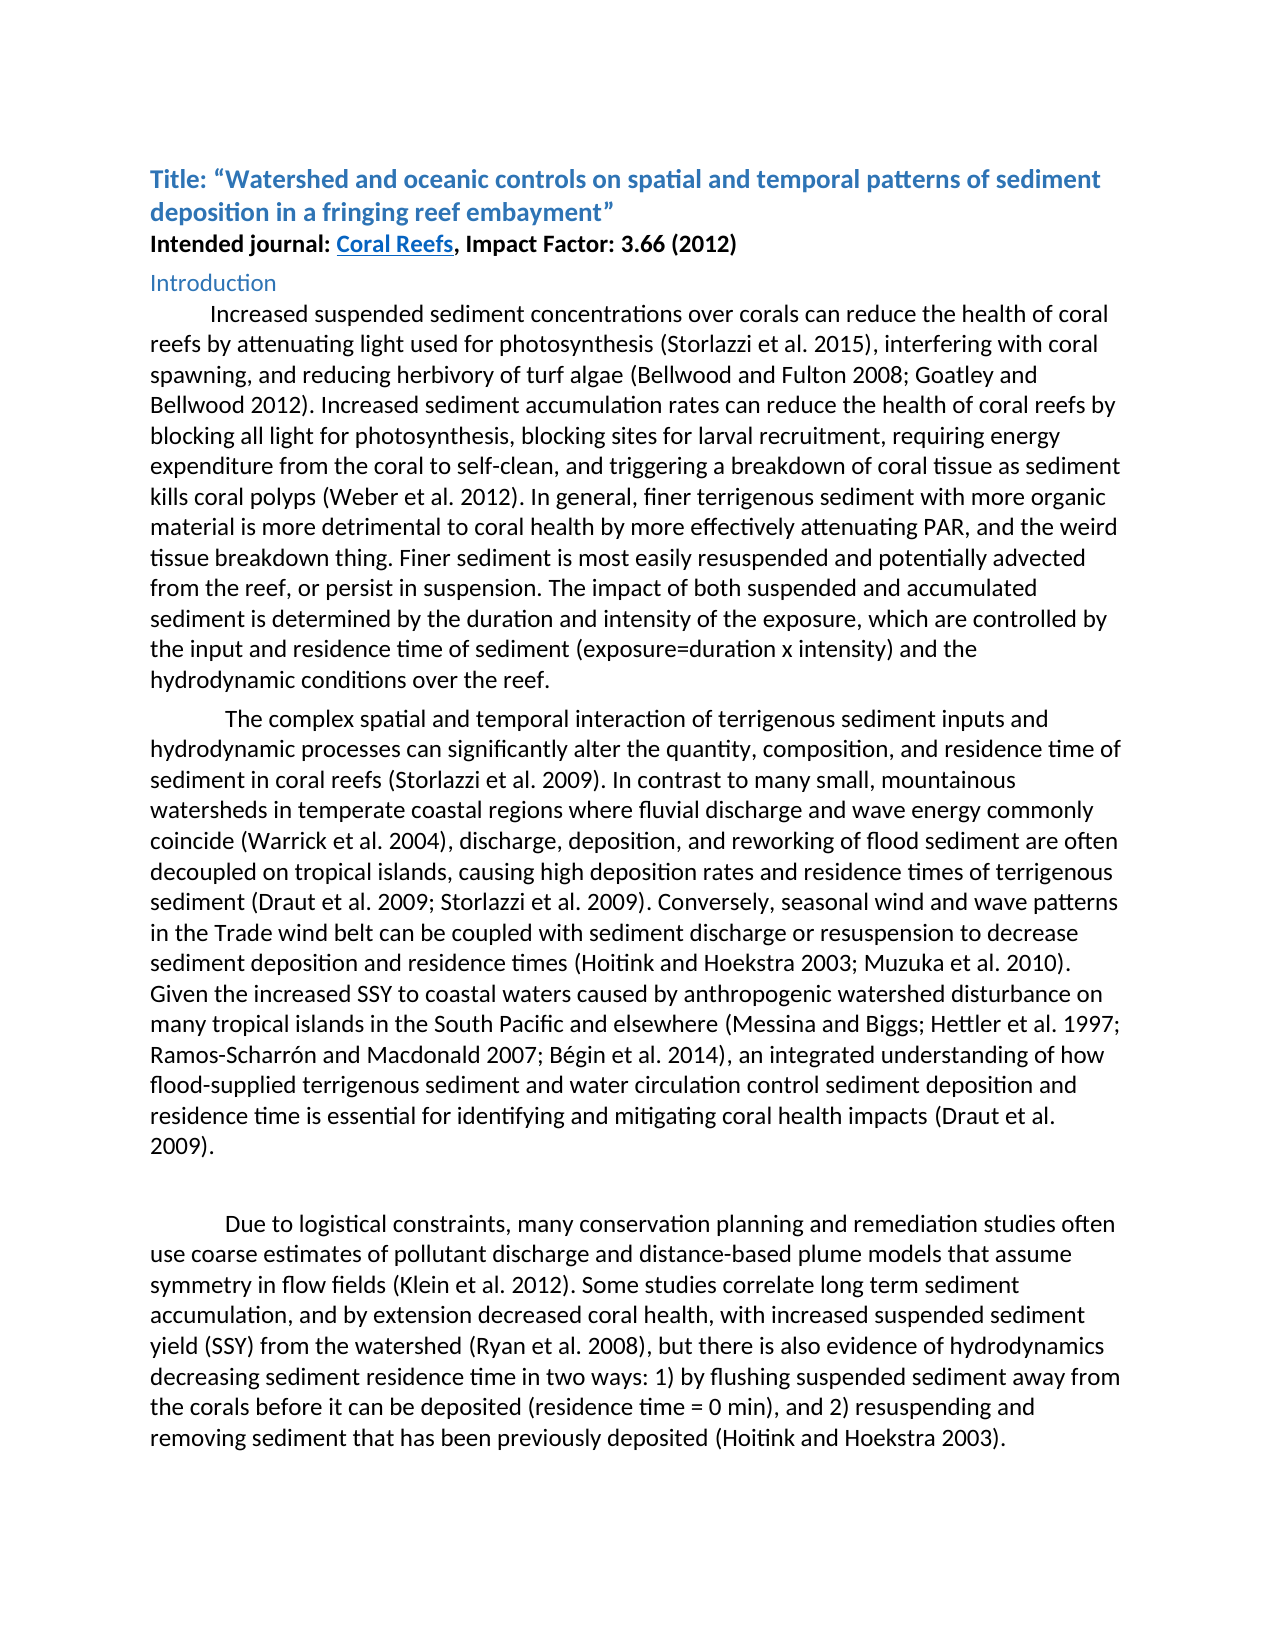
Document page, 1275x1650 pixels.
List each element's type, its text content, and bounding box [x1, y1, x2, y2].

text Intended journal: Coral Reefs, Impact Factor: 3.66 (2012) [150, 228, 1125, 259]
subtitle Introduction [150, 267, 1125, 298]
text Due to logistical constraints, many conservation planning and remediation studies often use coarse estimates of pollutant discharge and distance-based plume models that assume symmetry in flow fields (Klein et al. 2012). Some studies correlate long term sediment accumulation, and by extension decreased coral health, with increased suspended sediment yield (SSY) from the watershed (Ryan et al. 2008), but there is also evidence of hydrodynamics decreasing sediment residence time in two ways: 1) by flushing suspended sediment away from the corals before it can be deposited (residence time = 0 min), and 2) resuspending and removing sediment that has been previously deposited (Hoitink and Hoekstra 2003). [150, 1208, 1125, 1452]
text The complex spatial and temporal interaction of terrigenous sediment inputs and hydrodynamic processes can significantly alter the quantity, composition, and residence time of sediment in coral reefs (Storlazzi et al. 2009). In contrast to many small, mountainous watersheds in temperate coastal regions where fluvial discharge and wave energy commonly coincide (Warrick et al. 2004), discharge, deposition, and reworking of flood sediment are often decoupled on tropical islands, causing high deposition rates and residence times of terrigenous sediment (Draut et al. 2009; Storlazzi et al. 2009). Conversely, seasonal wind and wave patterns in the Trade wind belt can be coupled with sediment discharge or resuspension to decrease sediment deposition and residence times (Hoitink and Hoekstra 2003; Muzuka et al. 2010). Given the increased SSY to coastal waters caused by anthropogenic watershed disturbance on many tropical islands in the South Pacific and elsewhere (Messina and Biggs; Hettler et al. 1997; Ramos-Scharrón and Macdonald 2007; Bégin et al. 2014), an integrated understanding of how flood-supplied terrigenous sediment and water circulation control sediment deposition and residence time is essential for identifying and mitigating coral health impacts (Draut et al. 2009). [150, 703, 1125, 1161]
subtitle Title: “Watershed and oceanic controls on spatial and temporal patterns of sediment deposition in a fringing reef embayment” [150, 162, 1125, 228]
text Increased suspended sediment concentrations over corals can reduce the health of coral reefs by attenuating light used for photosynthesis (Storlazzi et al. 2015), interfering with coral spawning, and reducing herbivory of turf algae (Bellwood and Fulton 2008; Goatley and Bellwood 2012). Increased sediment accumulation rates can reduce the health of coral reefs by blocking all light for photosynthesis, blocking sites for larval recruitment, requiring energy expenditure from the coral to self-clean, and triggering a breakdown of coral tissue as sediment kills coral polyps (Weber et al. 2012). In general, finer terrigenous sediment with more organic material is more detrimental to coral health by more effectively attenuating PAR, and the weird tissue breakdown thing. Finer sediment is most easily resuspended and potentially advected from the reef, or persist in suspension. The impact of both suspended and accumulated sediment is determined by the duration and intensity of the exposure, which are controlled by the input and residence time of sediment (exposure=duration x intensity) and the hydrodynamic conditions over the reef. [150, 298, 1125, 695]
